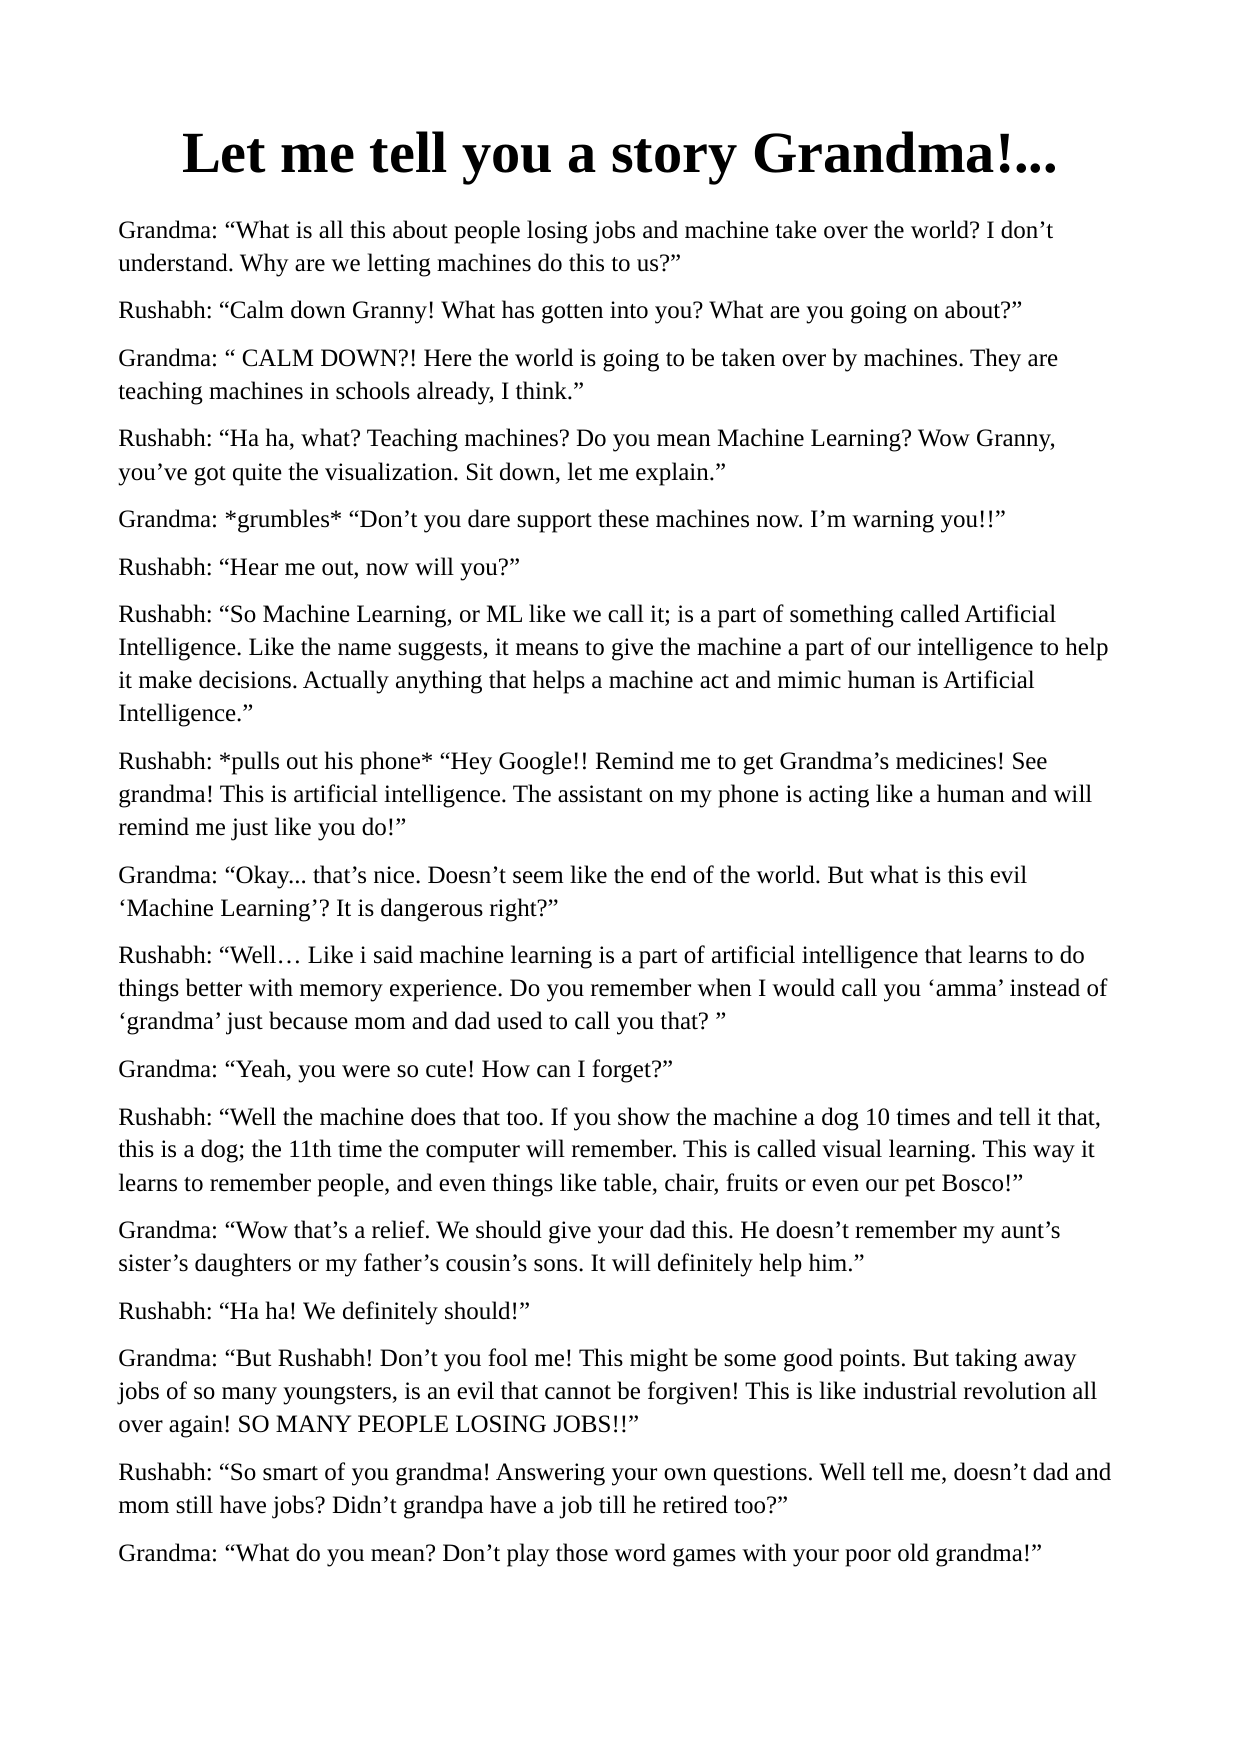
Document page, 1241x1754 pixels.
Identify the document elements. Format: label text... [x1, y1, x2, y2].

text Rushabh: “So smart of you grandma! Answering your own questions. Well tell me, doesn’t dad and mom still have jobs? Didn’t grandpa have a job till he retired too?” [118, 1457, 1122, 1519]
text Grandma: “What do you mean? Don’t play those word games with your poor old grandma!” [118, 1538, 1122, 1566]
text Rushabh: “Ha ha! We definitely should!” [118, 1296, 1122, 1324]
text Grandma: “ CALM DOWN?! Here the world is going to be taken over by machines. They are teaching machines in schools already, I think.” [118, 343, 1122, 405]
text Rushabh: “Hear me out, now will you?” [118, 552, 1122, 581]
text Grandma: “Yeah, you were so cute! How can I forget?” [118, 1054, 1122, 1083]
text Rushabh: “Calm down Granny! What has gotten into you? What are you going on about?” [118, 295, 1122, 324]
text Rushabh: “So Machine Learning, or ML like we call it; is a part of something called Artificial Intelligence. Like the name suggests, it means to give the machine a part of our intelligence to help it make decisions. Actually anything that helps a machine act and mimic human is Artificial Intelligence.” [118, 599, 1122, 727]
text Rushabh: *pulls out his phone* “Hey Google!! Remind me to get Grandma’s medicines! See grandma! This is artificial intelligence. The assistant on my phone is acting like a human and will remind me just like you do!” [118, 746, 1122, 841]
text Grandma: “But Rushabh! Don’t you fool me! This might be some good points. But taking away jobs of so many youngsters, is an evil that cannot be forgiven! This is like industrial revolution all over again! SO MANY PEOPLE LOSING JOBS!!” [118, 1343, 1122, 1438]
text Grandma: “Okay... that’s nice. Doesn’t seem like the end of the world. But what is this evil ‘Machine Learning’? It is dangerous right?” [118, 860, 1122, 921]
text Rushabh: “Ha ha, what? Teaching machines? Do you mean Machine Learning? Wow Granny, you’ve got quite the visualization. Sit down, let me explain.” [118, 423, 1122, 485]
text Rushabh: “Well… Like i said machine learning is a part of artificial intelligence that learns to do things better with memory experience. Do you remember when I would call you ‘amma’ instead of ‘grandma’ just because mom and dad used to call you that? ” [118, 940, 1122, 1035]
text Grandma: *grumbles* “Don’t you dare support these machines now. I’m warning you!!” [118, 504, 1122, 533]
text Grandma: “What is all this about people losing jobs and machine take over the world? I don’t understand. Why are we letting machines do this to us?” [118, 215, 1122, 276]
text Grandma: “Wow that’s a relief. We should give your dad this. He doesn’t remember my aunt’s sister’s daughters or my father’s cousin’s sons. It will definitely help him.” [118, 1215, 1122, 1277]
text Rushabh: “Well the machine does that too. If you show the machine a dog 10 times and tell it that, this is a dog; the 11th time the computer will remember. This is called visual learning. This way it learns to remember people, and even things like table, chair, fruits or even our pet Bosco!” [118, 1102, 1122, 1196]
